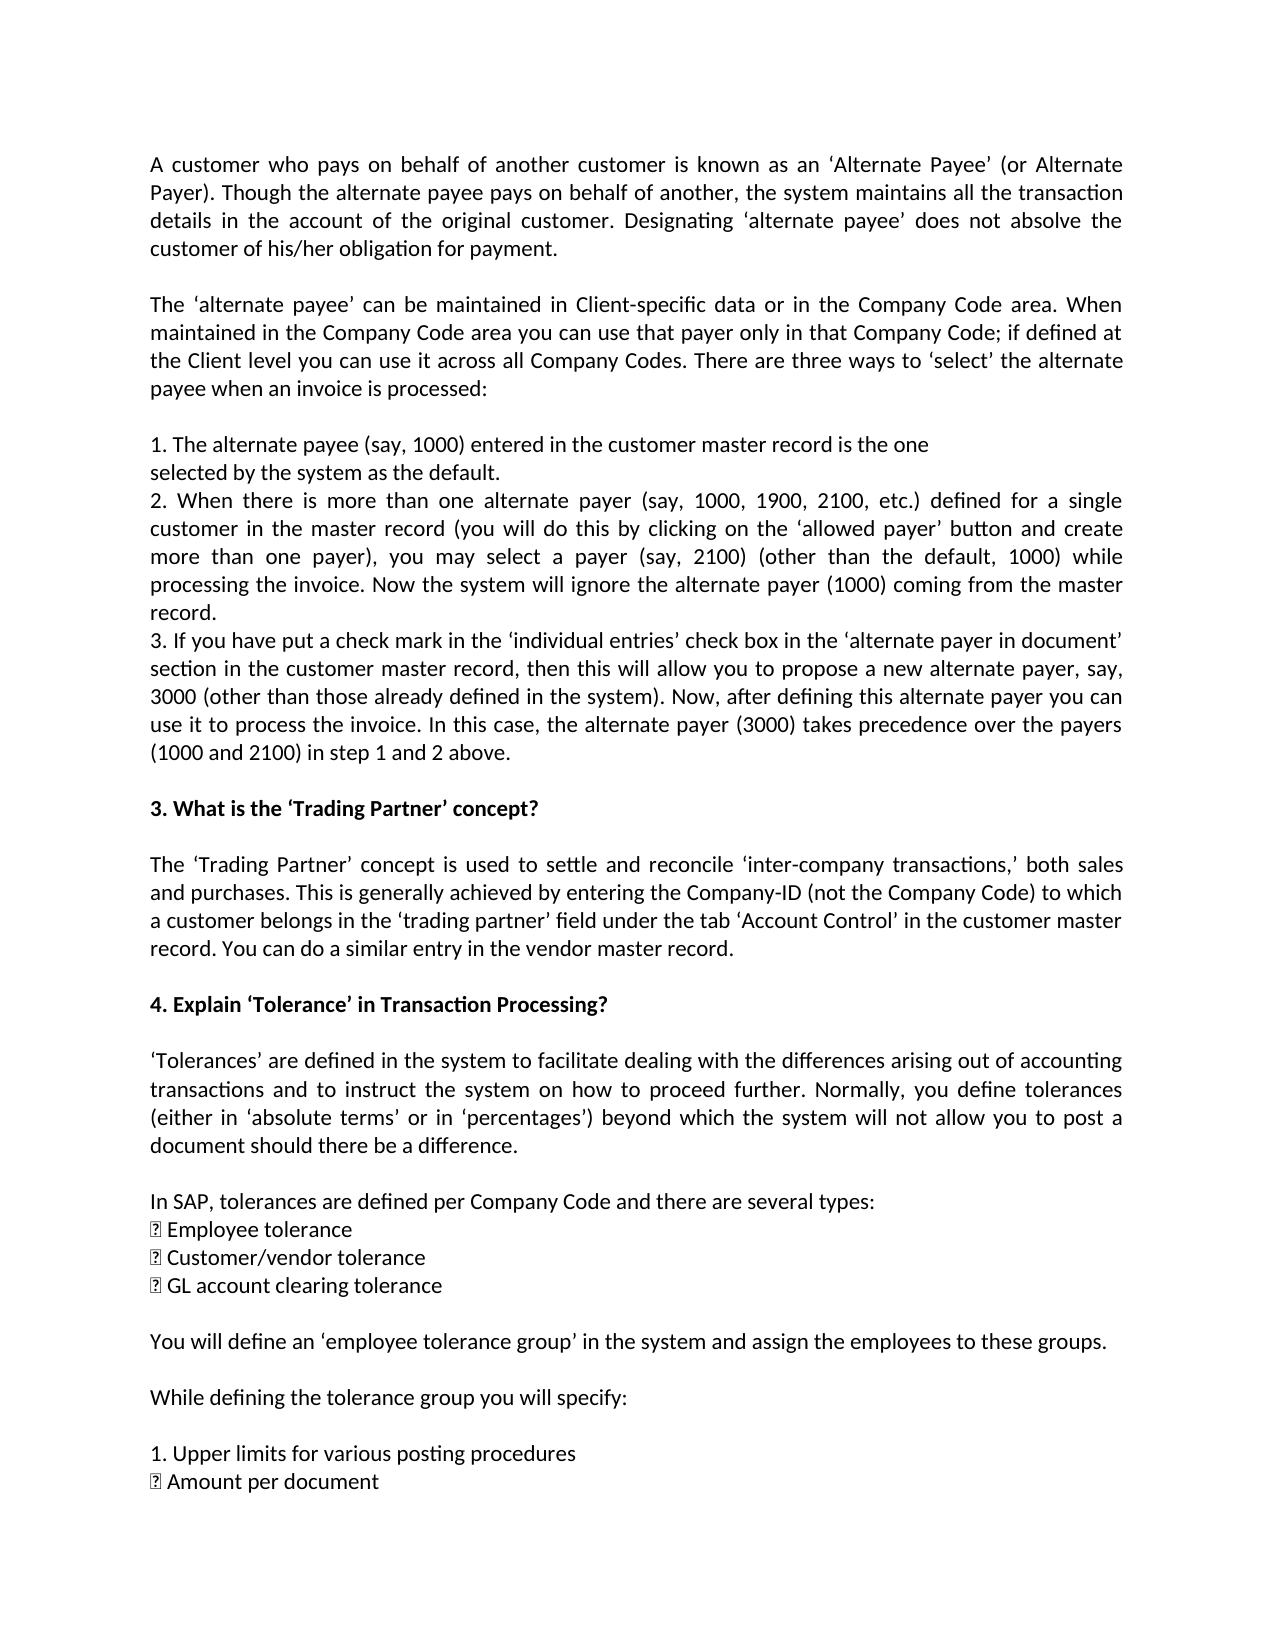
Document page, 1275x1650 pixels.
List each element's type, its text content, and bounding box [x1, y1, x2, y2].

text 􀂃 Customer/vendor tolerance [150, 1243, 1125, 1271]
text 􀂃 Amount per document [150, 1467, 1125, 1495]
text 4. Explain ‘Tolerance’ in Transaction Processing? [150, 991, 1125, 1019]
text 3. If you have put a check mark in the ‘individual entries’ check box in the ‘alternate payer in document’ section in the customer master record, then this will allow you to propose a new alternate payer, say, 3000 (other than those already defined in the system). Now, after defining this alternate payer you can use it to process the invoice. In this case, the alternate payer (3000) takes precedence over the payers (1000 and 2100) in step 1 and 2 above. [150, 626, 1125, 766]
text 􀂃 GL account clearing tolerance [150, 1271, 1125, 1299]
text selected by the system as the default. [150, 458, 1125, 486]
text The ‘Trading Partner’ concept is used to settle and reconcile ‘inter-company transactions,’ both sales and purchases. This is generally achieved by entering the Company-ID (not the Company Code) to which a customer belongs in the ‘trading partner’ field under the tab ‘Account Control’ in the customer master record. You can do a similar entry in the vendor master record. [150, 851, 1125, 963]
text You will define an ‘employee tolerance group’ in the system and assign the employees to these groups. [150, 1327, 1125, 1355]
text A customer who pays on behalf of another customer is known as an ‘Alternate Payee’ (or Alternate Payer). Though the alternate payee pays on behalf of another, the system maintains all the transaction details in the account of the original customer. Designating ‘alternate payee’ does not absolve the customer of his/her obligation for payment. [150, 150, 1125, 262]
text 3. What is the ‘Trading Partner’ concept? [150, 794, 1125, 822]
text ‘Tolerances’ are defined in the system to facilitate dealing with the differences arising out of accounting transactions and to instruct the system on how to proceed further. Normally, you define tolerances (either in ‘absolute terms’ or in ‘percentages’) beyond which the system will not allow you to post a document should there be a difference. [150, 1047, 1125, 1159]
text The ‘alternate payee’ can be maintained in Client-specific data or in the Company Code area. When maintained in the Company Code area you can use that payer only in that Company Code; if defined at the Client level you can use it across all Company Codes. There are three ways to ‘select’ the alternate payee when an invoice is processed: [150, 290, 1125, 402]
text While defining the tolerance group you will specify: [150, 1383, 1125, 1411]
text 2. When there is more than one alternate payer (say, 1000, 1900, 2100, etc.) defined for a single customer in the master record (you will do this by clicking on the ‘allowed payer’ button and create more than one payer), you may select a payer (say, 2100) (other than the default, 1000) while processing the invoice. Now the system will ignore the alternate payer (1000) coming from the master record. [150, 486, 1125, 626]
text 1. The alternate payee (say, 1000) entered in the customer master record is the one [150, 430, 1125, 458]
text 1. Upper limits for various posting procedures [150, 1439, 1125, 1467]
text In SAP, tolerances are defined per Company Code and there are several types: [150, 1187, 1125, 1215]
text 􀂃 Employee tolerance [150, 1215, 1125, 1243]
